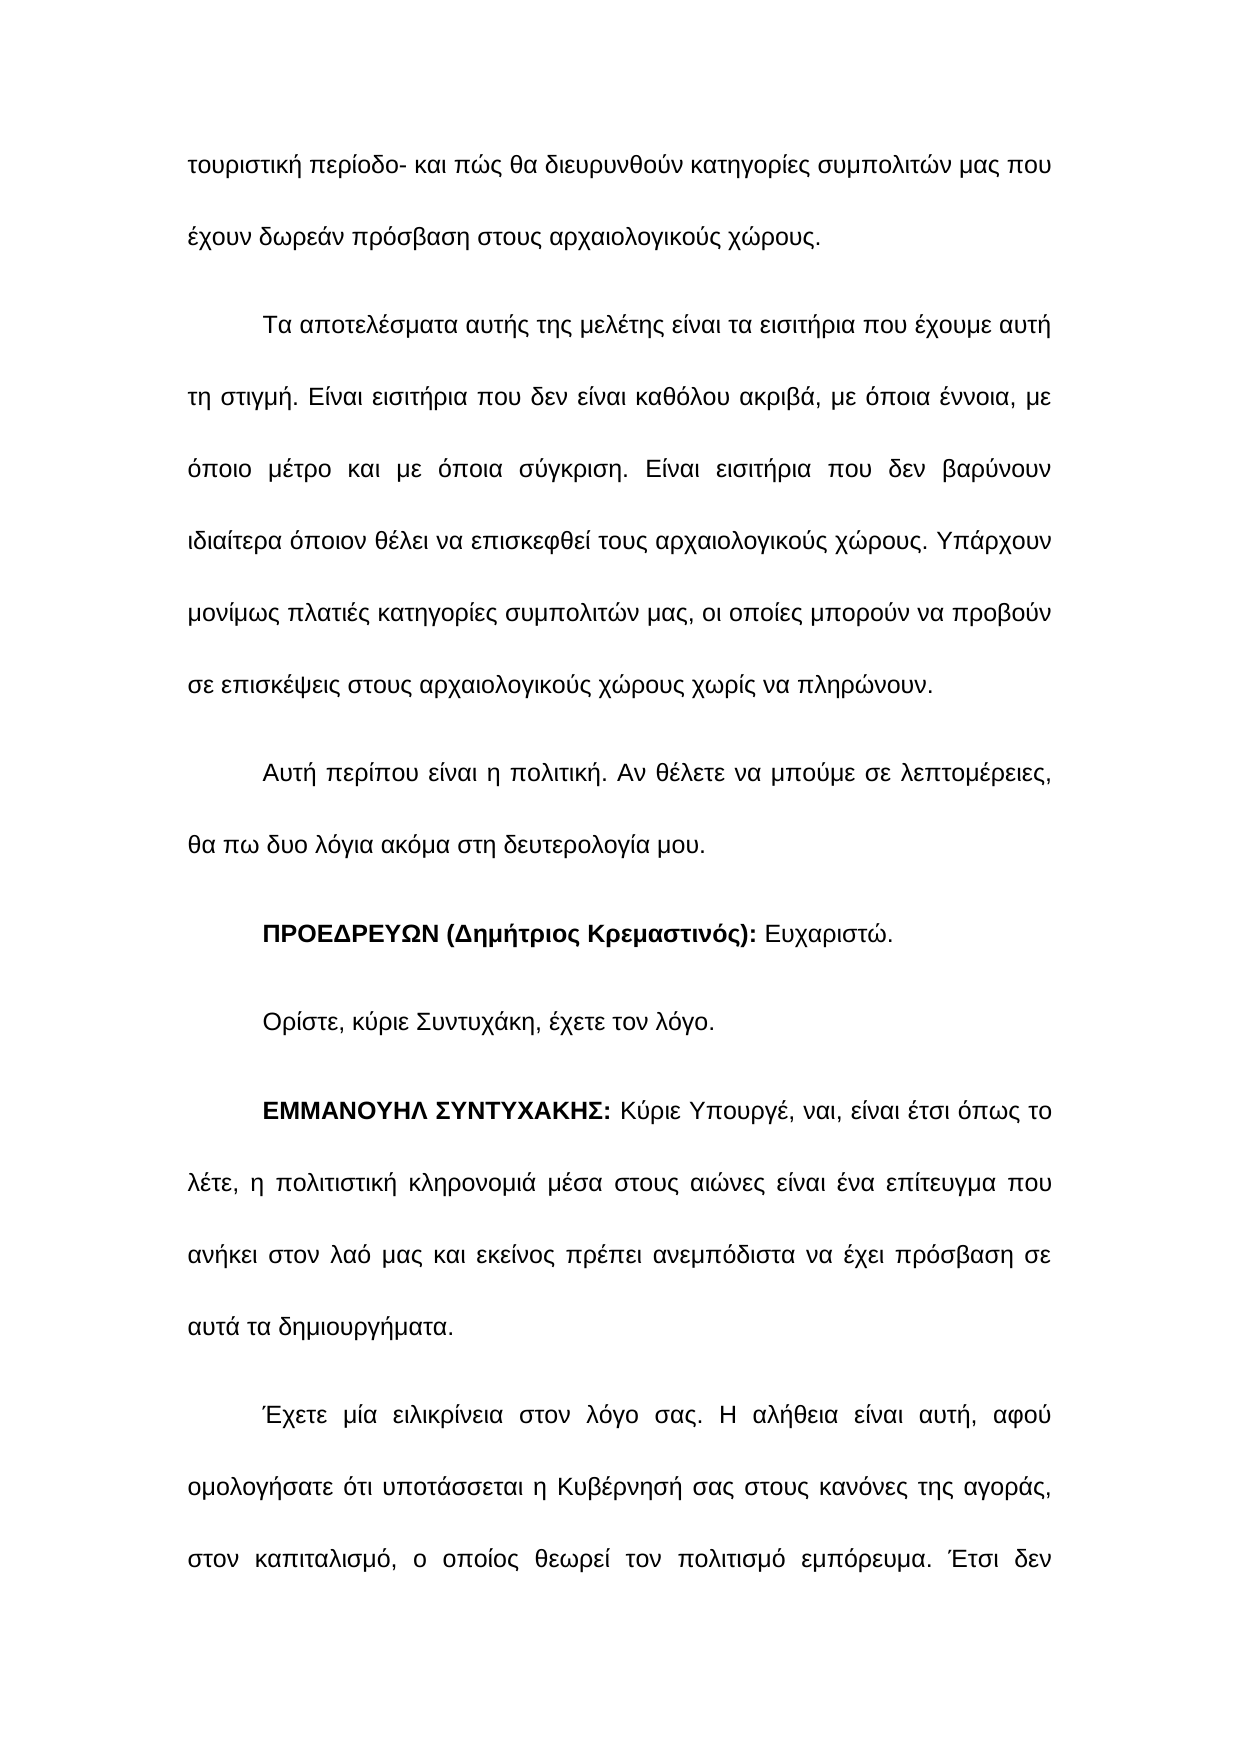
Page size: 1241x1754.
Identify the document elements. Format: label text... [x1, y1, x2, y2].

text ΠΡΟΕΔΡΕΥΩΝ (Δημήτριος Κρεμαστινός): Ευχαριστώ. [187, 919, 1053, 947]
text ΕΜΜΑΝΟΥΗΛ ΣΥΝΤΥΧΑΚΗΣ: Κύριε Υπουργέ, ναι, είναι έτσι όπως το λέτε, η πολιτιστική κληρονομιά μέσα στους αιώνες είναι ένα επίτευγμα που ανήκει στον λαό μας και εκείνος πρέπει ανεμπόδιστα να έχει πρόσβαση σε αυτά τα δημιουργήματα. [187, 1096, 1053, 1340]
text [187, 1400, 1053, 1572]
text Αυτή περίπου είναι η πολιτική. Αν θέλετε να μπούμε σε λεπτομέρειες, θα πω δυο λόγια ακόμα στη δευτερολογία μου. [187, 758, 1053, 859]
text Τα αποτελέσματα αυτής της μελέτης είναι τα εισιτήρια που έχουμε αυτή τη στιγμή. Είναι εισιτήρια που δεν είναι καθόλου ακριβά, με όποια έννοια, με όποιο μέτρο και με όποια σύγκριση. Είναι εισιτήρια που δεν βαρύνουν ιδιαίτερα όποιον θέλει να επισκεφθεί τους αρχαιολογικούς χώρους. Υπάρχουν μονίμως πλατιές κατηγορίες συμπολιτών μας, οι οποίες μπορούν να προβούν σε επισκέψεις στους αρχαιολογικούς χώρους χωρίς να πληρώνουν. [187, 310, 1053, 698]
text Ορίστε, κύριε Συντυχάκη, έχετε τον λόγο. [187, 1007, 1053, 1036]
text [187, 150, 1053, 251]
